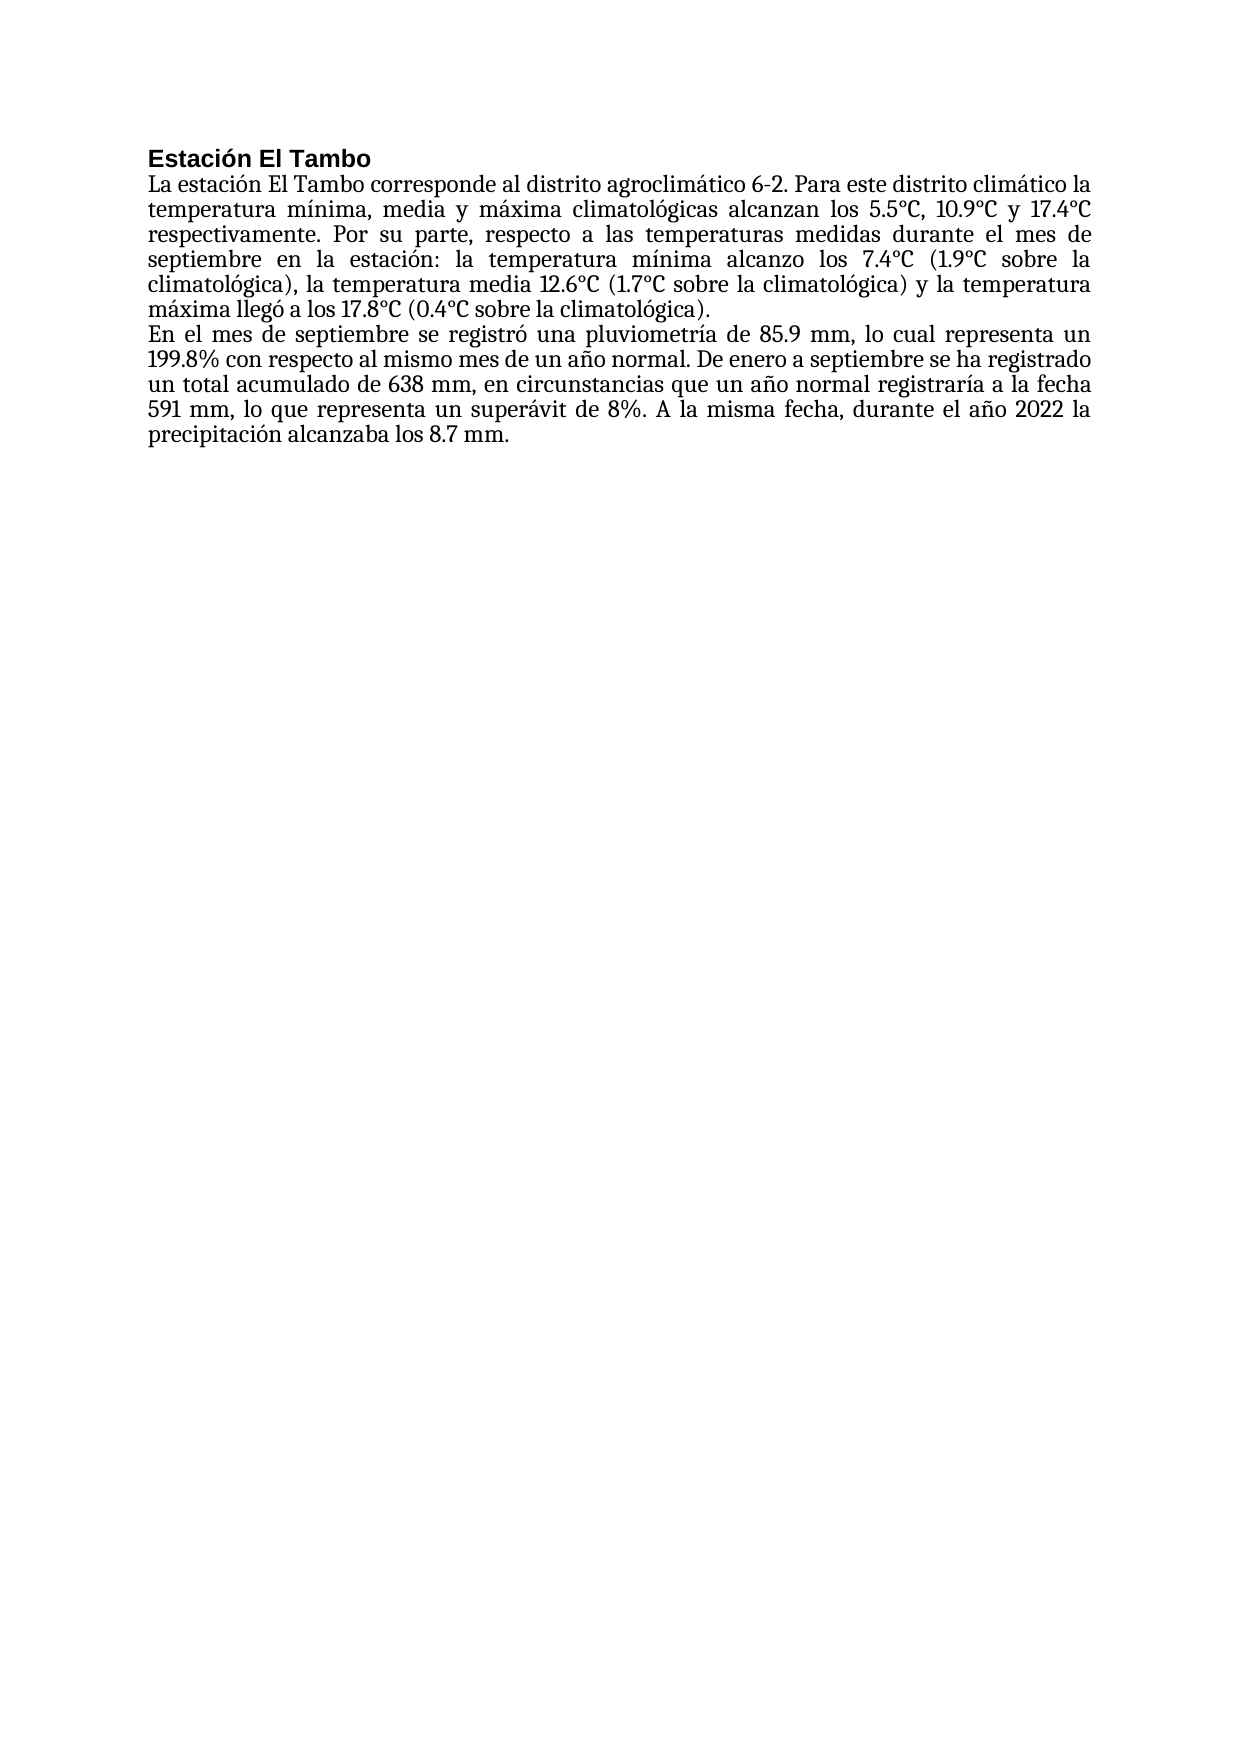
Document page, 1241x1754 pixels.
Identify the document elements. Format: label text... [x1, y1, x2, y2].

text Estación El Tambo [148, 148, 1093, 173]
text La estación El Tambo corresponde al distrito agroclimático 6-2. Para este distrito climático la temperatura mínima, media y máxima climatológicas alcanzan los 5.5°C, 10.9°C y 17.4°C respectivamente. Por su parte, respecto a las temperaturas medidas durante el mes de septiembre en la estación: la temperatura mínima alcanzo los 7.4°C (1.9°C sobre la climatológica), la temperatura media 12.6°C (1.7°C sobre la climatológica) y la temperatura máxima llegó a los 17.8°C (0.4°C sobre la climatológica). [148, 173, 1093, 323]
text En el mes de septiembre se registró una pluviometría de 85.9 mm, lo cual representa un 199.8% con respecto al mismo mes de un año normal. De enero a septiembre se ha registrado un total acumulado de 638 mm, en circunstancias que un año normal registraría a la fecha 591 mm, lo que representa un superávit de 8%. A la misma fecha, durante el año 2022 la precipitación alcanzaba los 8.7 mm. [148, 323, 1093, 448]
